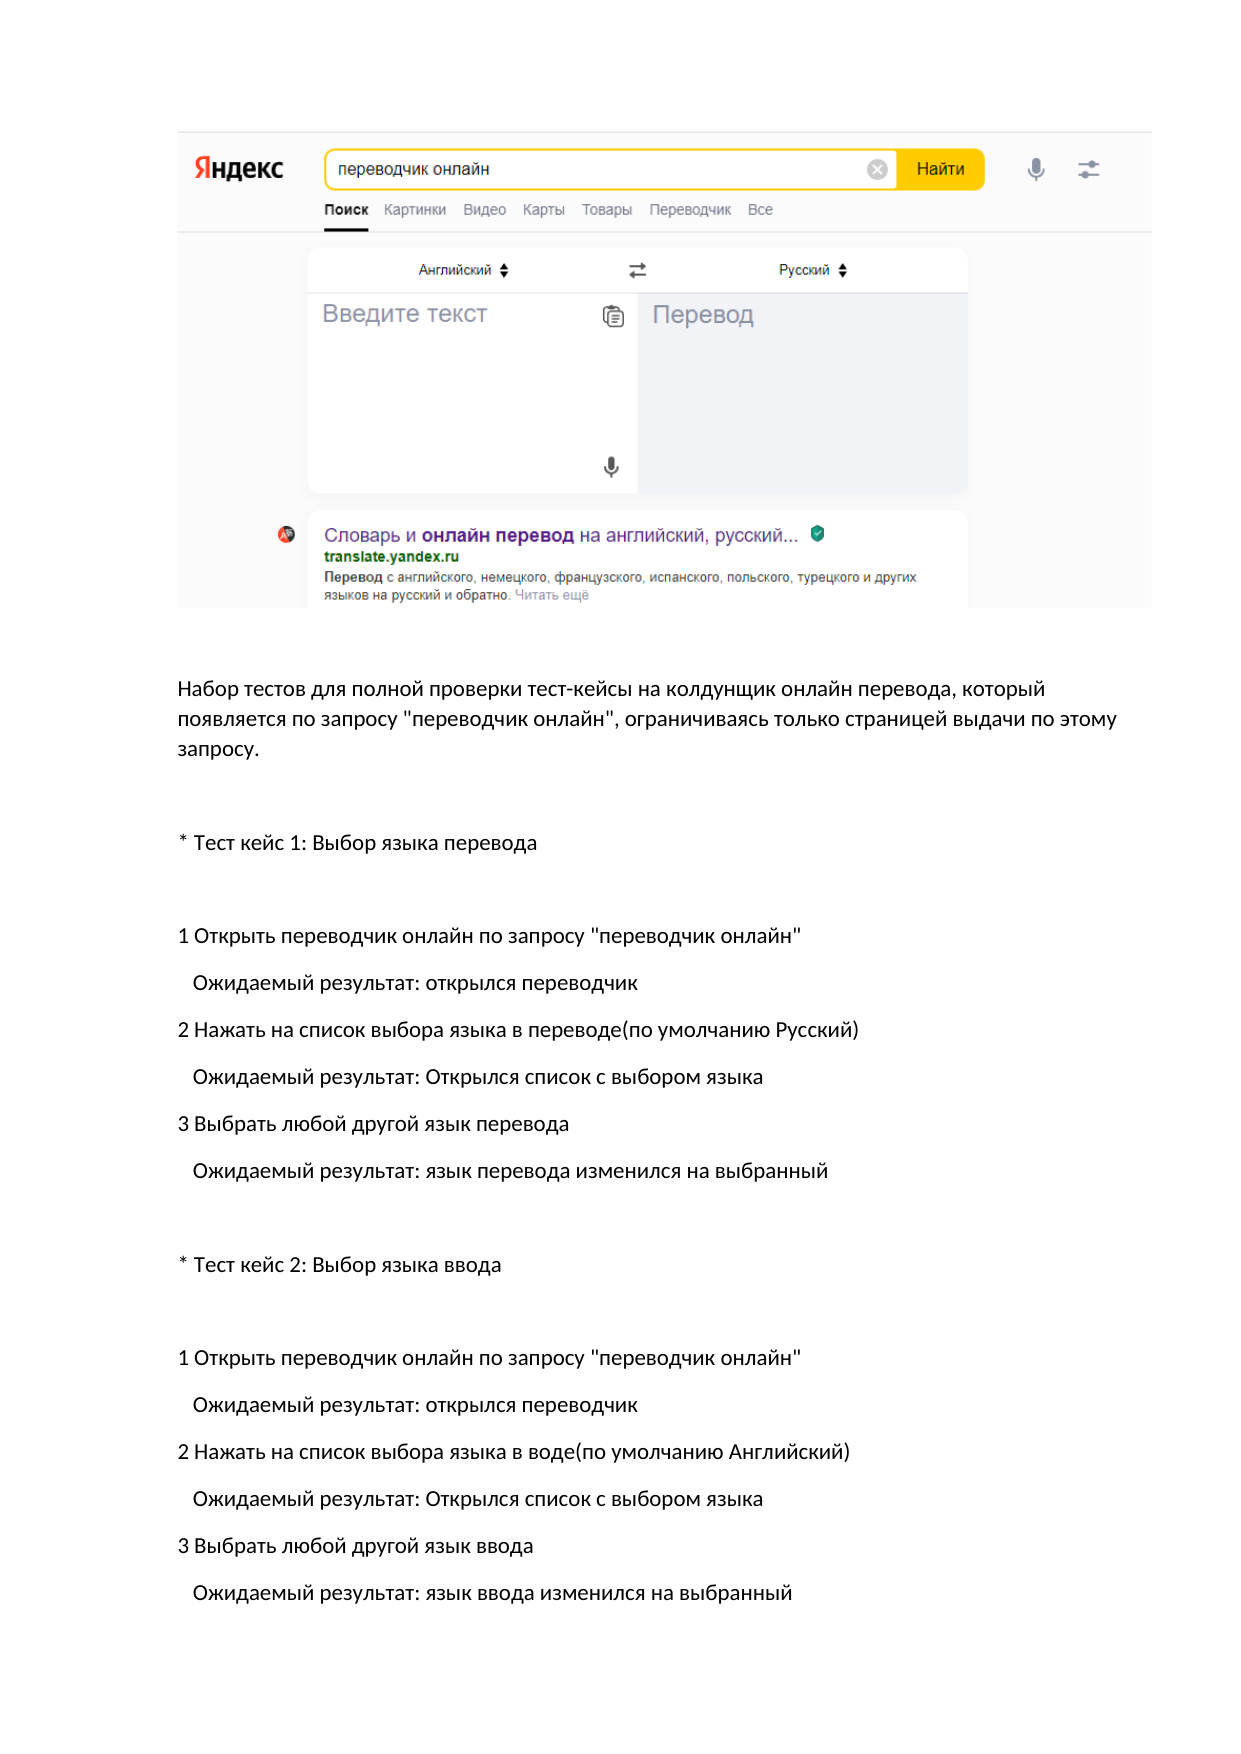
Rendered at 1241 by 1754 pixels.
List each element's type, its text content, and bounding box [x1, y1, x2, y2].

text Ожидаемый результат: язык ввода изменился на выбранный [177, 1578, 1152, 1606]
text Ожидаемый результат: Открылся список с выбором языка [177, 1484, 1152, 1512]
text 3 Выбрать любой другой язык ввода [177, 1531, 1152, 1559]
text 2 Нажать на список выбора языка в воде(по умолчанию Английский) [177, 1437, 1152, 1465]
text Ожидаемый результат: язык перевода изменился на выбранный [177, 1156, 1152, 1184]
text Ожидаемый результат: Открылся список с выбором языка [177, 1062, 1152, 1090]
text 1 Открыть переводчик онлайн по запросу "переводчик онлайн" [177, 922, 1152, 949]
text 3 Выбрать любой другой язык перевода [177, 1109, 1152, 1137]
text Ожидаемый результат: открылся переводчик [177, 1390, 1152, 1418]
text Ожидаемый результат: открылся переводчик [177, 968, 1152, 996]
text * Тест кейс 1: Выбор языка перевода [177, 828, 1152, 856]
text Набор тестов для полной проверки тест-кейсы на колдунщик онлайн перевода, который появляется по запросу "переводчик онлайн", ограничиваясь только страницей выдачи по этому запросу. [177, 674, 1152, 762]
text 1 Открыть переводчик онлайн по запросу "переводчик онлайн" [177, 1343, 1152, 1371]
picture [177, 118, 1152, 608]
text * Тест кейс 2: Выбор языка ввода [177, 1250, 1152, 1278]
text 2 Нажать на список выбора языка в переводе(по умолчанию Русский) [177, 1015, 1152, 1043]
